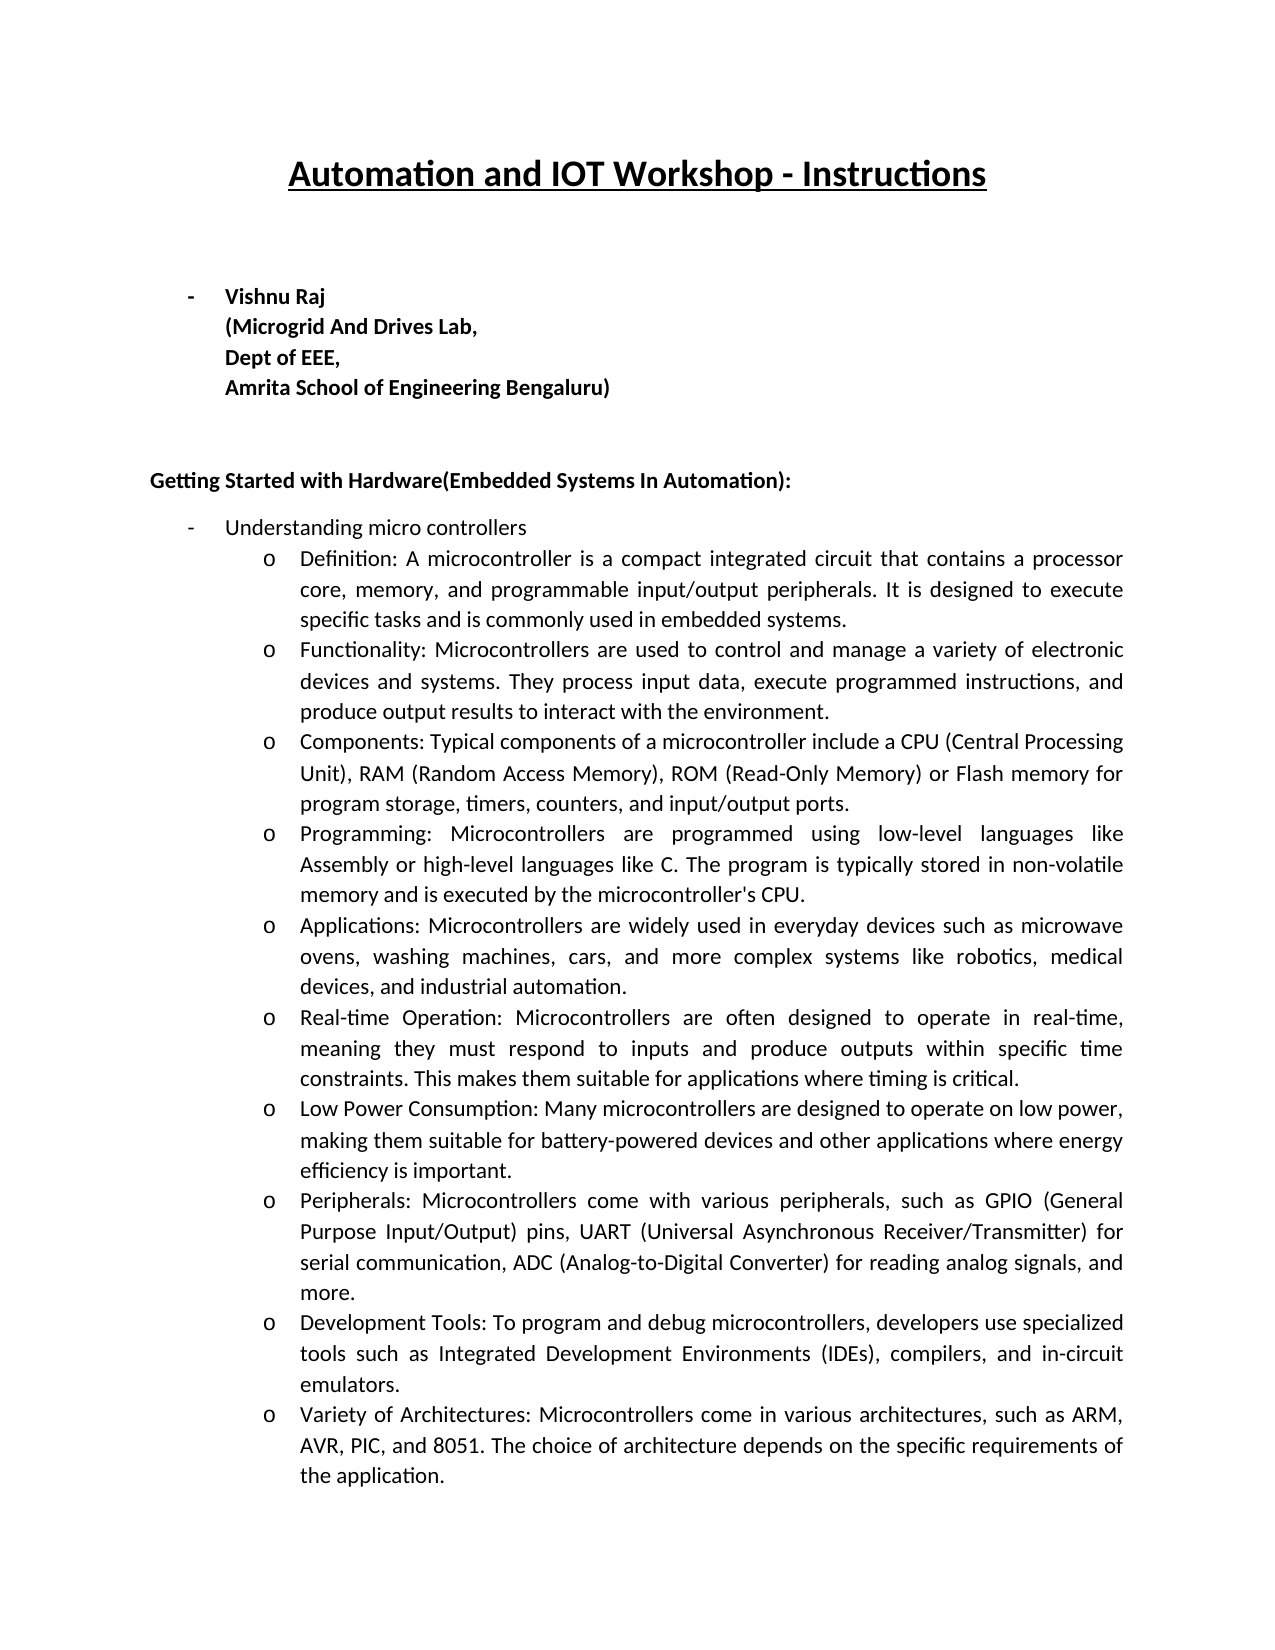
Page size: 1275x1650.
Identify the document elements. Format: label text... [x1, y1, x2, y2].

list Applications: Microcontrollers are widely used in everyday devices such as microwave ovens, washing machines, cars, and more complex systems like robotics, medical devices, and industrial automation. [262, 911, 1125, 1000]
list Amrita School of Engineering Bengaluru) [225, 373, 1125, 401]
list Development Tools: To program and debug microcontrollers, developers use specialized tools such as Integrated Development Environments (IDEs), compilers, and in-circuit emulators. [262, 1308, 1125, 1398]
text Automation and IOT Workshop - Instructions [150, 150, 1125, 196]
list Vishnu Raj [187, 282, 1125, 310]
list Components: Typical components of a microcontroller include a CPU (Central Processing Unit), RAM (Random Access Memory), ROM (Read-Only Memory) or Flash memory for program storage, timers, counters, and input/output ports. [262, 727, 1125, 817]
list (Microgrid And Drives Lab, [225, 312, 1125, 341]
list Variety of Architectures: Microcontrollers come in various architectures, such as ARM, AVR, PIC, and 8051. The choice of architecture depends on the specific requirements of the application. [262, 1400, 1125, 1489]
list Programming: Microcontrollers are programmed using low-level languages like Assembly or high-level languages like C. The program is typically stored in non-volatile memory and is executed by the microcontroller's CPU. [262, 819, 1125, 909]
text Getting Started with Hardware(Embedded Systems In Automation): [150, 467, 1125, 495]
list Definition: A microcontroller is a compact integrated circuit that contains a processor core, memory, and programmable input/output peripherals. It is designed to execute specific tasks and is commonly used in embedded systems. [262, 544, 1125, 633]
list Low Power Consumption: Many microcontrollers are designed to operate on low power, making them suitable for battery-powered devices and other applications where energy efficiency is important. [262, 1094, 1125, 1184]
list Dept of EEE, [225, 343, 1125, 371]
list Peripherals: Microcontrollers come with various peripherals, such as GPIO (General Purpose Input/Output) pins, UART (Universal Asynchronous Receiver/Transmitter) for serial communication, ADC (Analog-to-Digital Converter) for reading analog signals, and more. [262, 1186, 1125, 1306]
list Understanding micro controllers [187, 513, 1125, 542]
list Real-time Operation: Microcontrollers are often designed to operate in real-time, meaning they must respond to inputs and produce outputs within specific time constraints. This makes them suitable for applications where timing is critical. [262, 1003, 1125, 1092]
list Functionality: Microcontrollers are used to control and manage a variety of electronic devices and systems. They process input data, execute programmed instructions, and produce output results to interact with the environment. [262, 636, 1125, 725]
